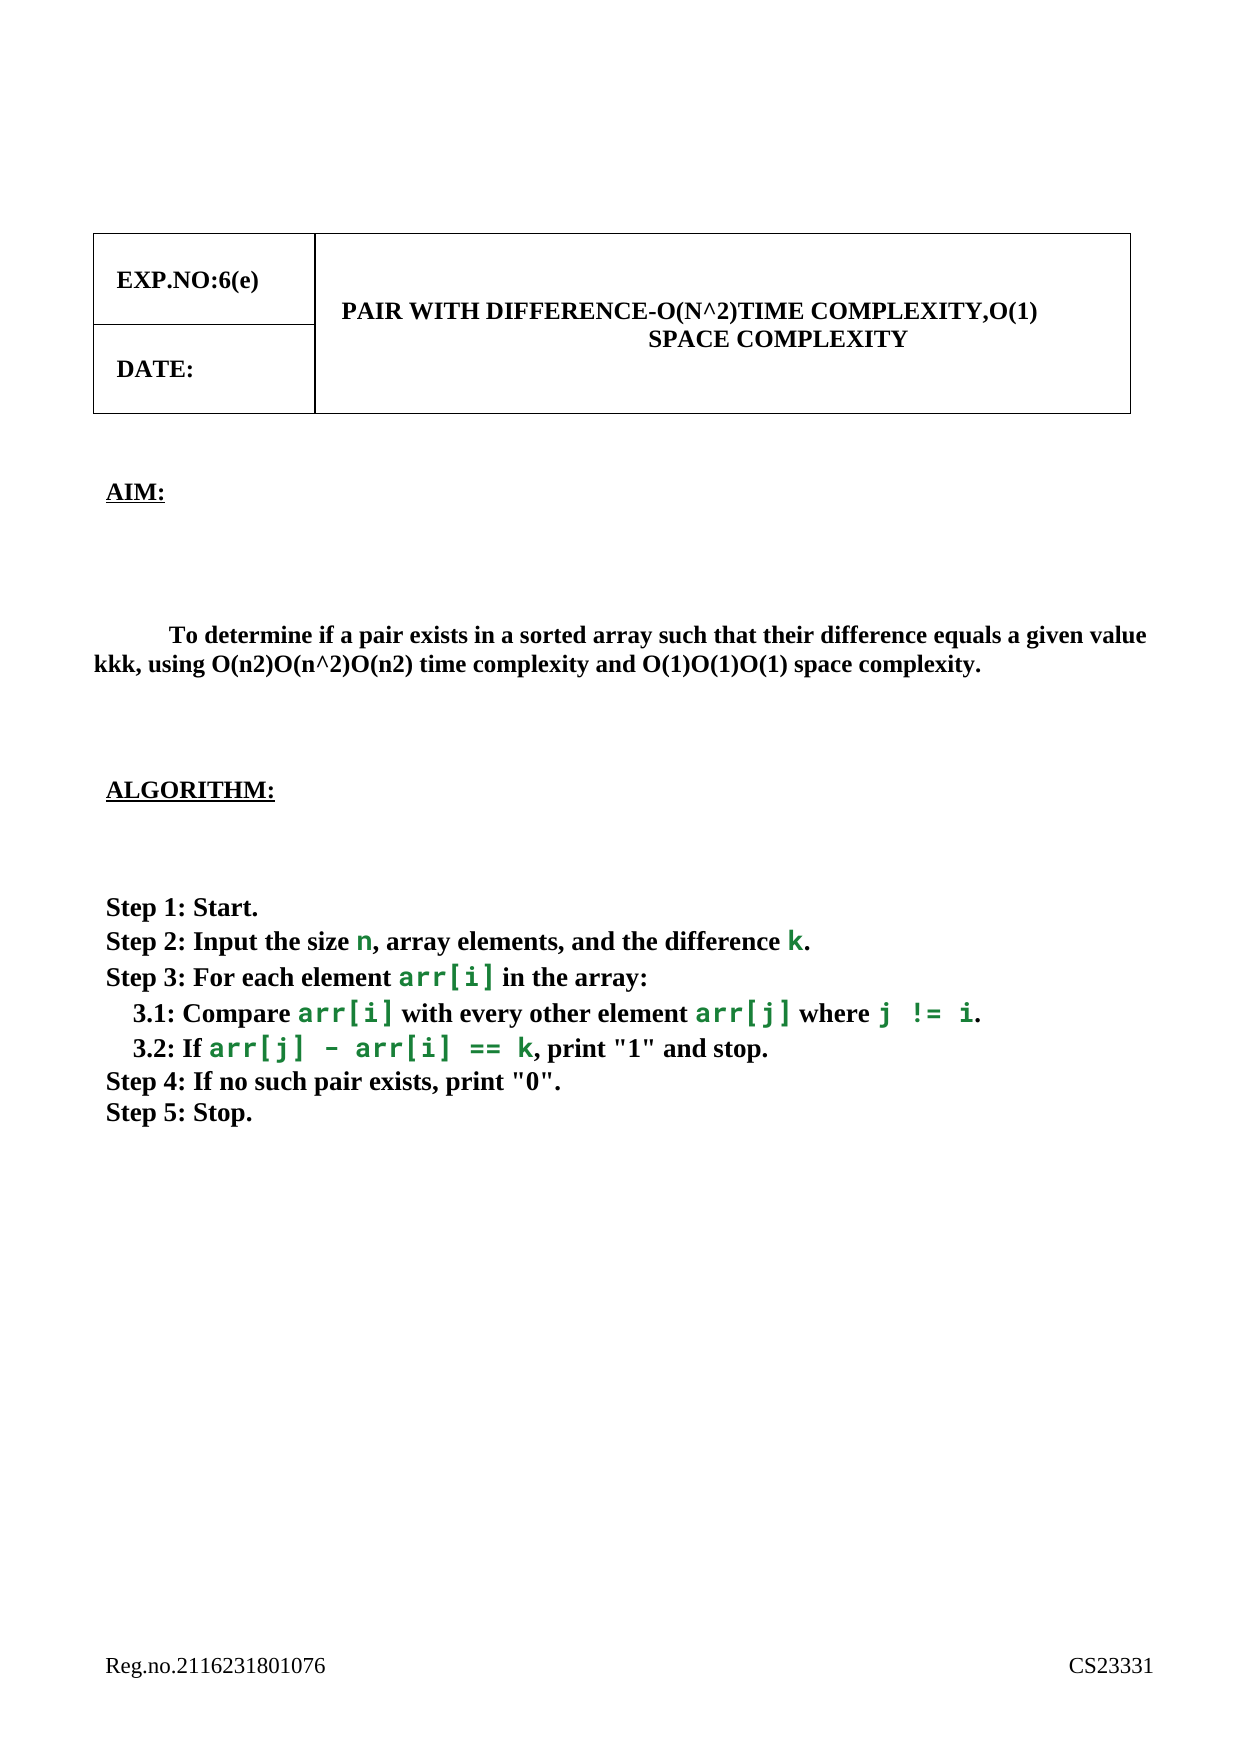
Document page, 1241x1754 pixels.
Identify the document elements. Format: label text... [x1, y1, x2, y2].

table_cell DATE: [94, 325, 314, 413]
table_header PAIR WITH DIFFERENCE-O(N^2)TIME COMPLEXITY,O(1) SPACE COMPLEXITY [316, 234, 1130, 413]
text 3.1: Compare arr[i] with every other element arr[j] where j != i. [106, 993, 1155, 1029]
text To determine if a pair exists in a sorted array such that their difference equals a given value kkk, using O(n2)O(n^2)O(n2) time complexity and O(1)O(1)O(1) space complexity. [94, 621, 1155, 678]
table_header EXP.NO:6(e) [94, 234, 314, 323]
text AIM: [106, 477, 1155, 506]
text Step 3: For each element arr[i] in the array: [106, 958, 1155, 993]
text ALGORITHM: [106, 775, 1155, 804]
text Step 2: Input the size n, array elements, and the difference k. [106, 922, 1155, 958]
text Step 4: If no such pair exists, print "0". [106, 1065, 1155, 1096]
text Step 5: Stop. [106, 1096, 1155, 1128]
text Step 1: Start. [106, 891, 1155, 922]
text 3.2: If arr[j] - arr[i] == k, print "1" and stop. [106, 1029, 1155, 1065]
